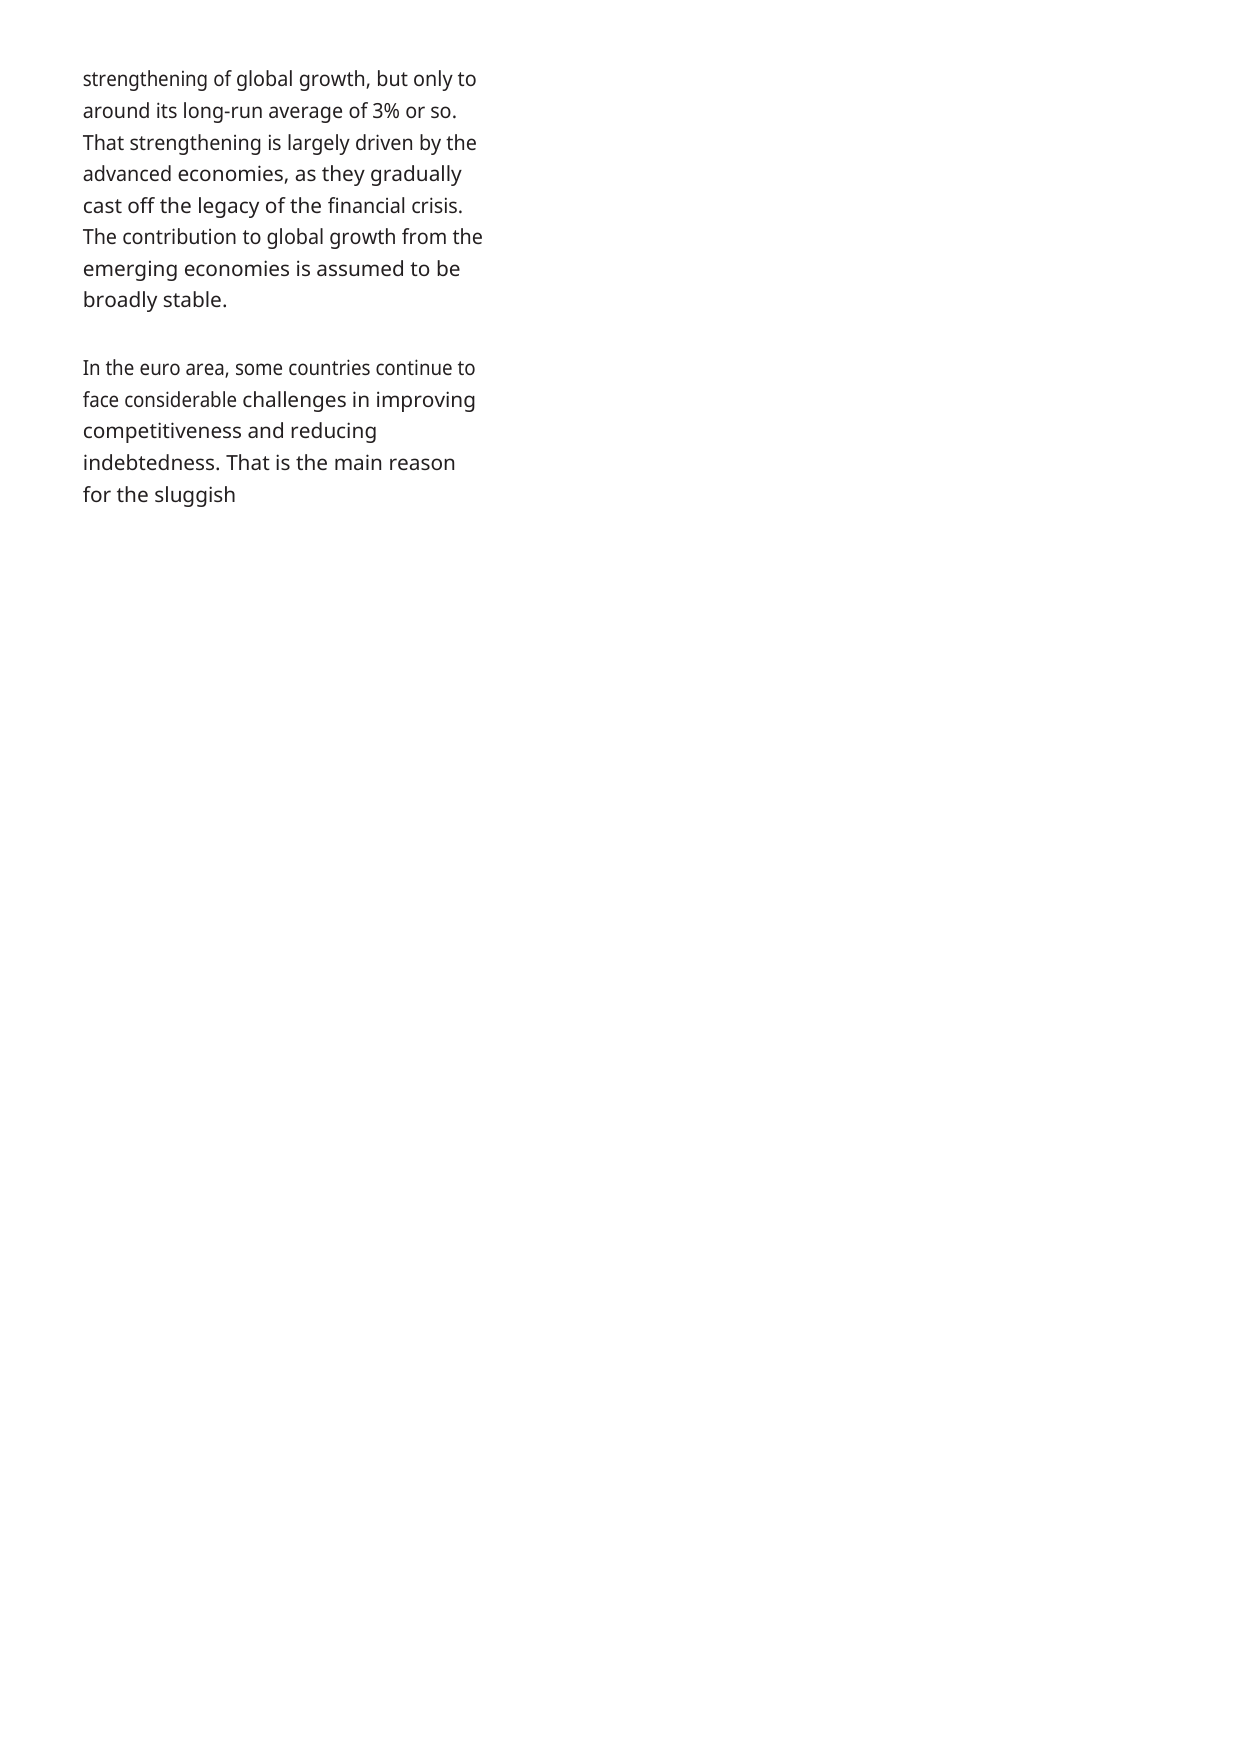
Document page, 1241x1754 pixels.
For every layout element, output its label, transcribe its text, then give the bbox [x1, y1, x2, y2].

text In the euro area, some countries continue to face considerable challenges in improving competitiveness and reducing indebtedness. That is the main reason for the sluggish [83, 353, 486, 508]
